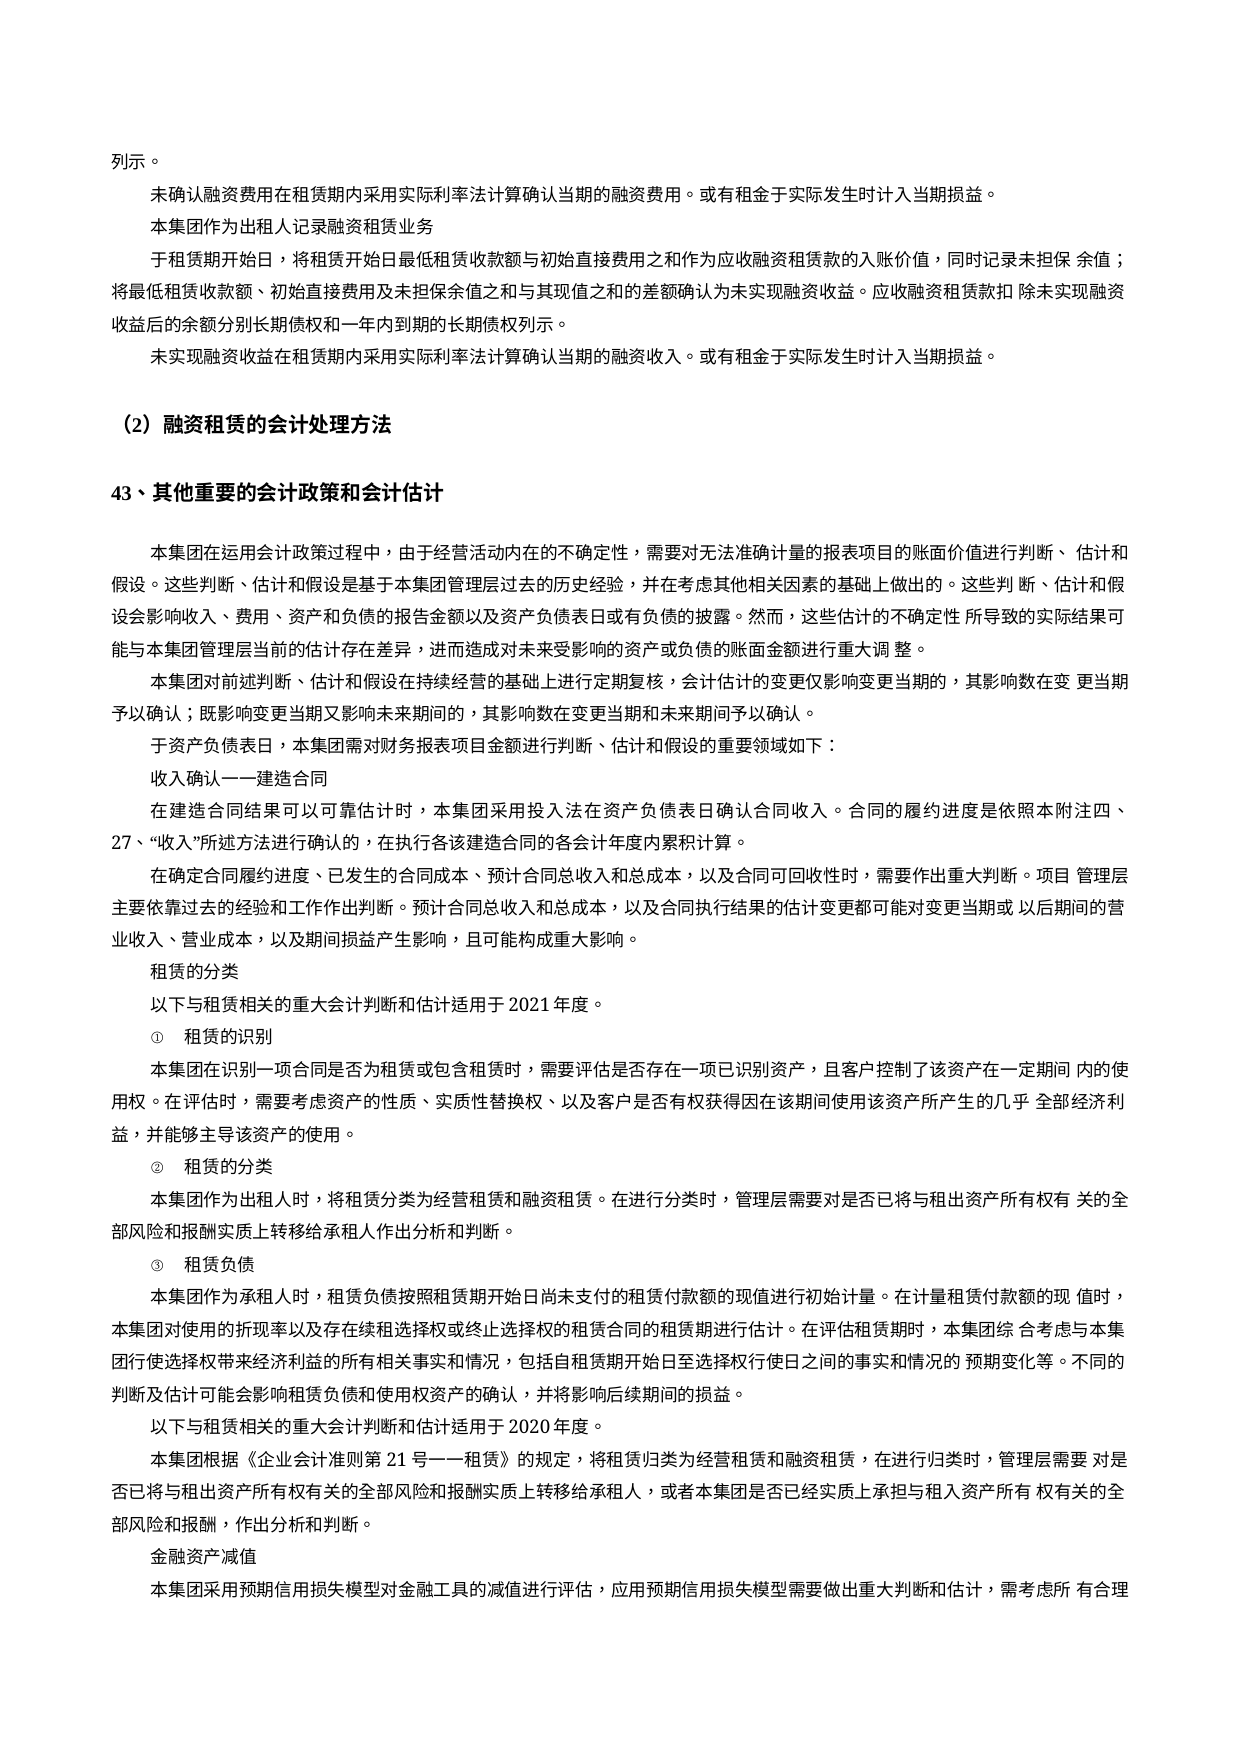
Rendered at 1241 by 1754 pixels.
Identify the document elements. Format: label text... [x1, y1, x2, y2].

text 于租赁期开始日，将租赁开始日最低租赁收款额与初始直接费用之和作为应收融资租赁款的入账价值，同时记录未担保 余值；将最低租赁收款额、初始直接费用及未担保余值之和与其现值之和的差额确认为未实现融资收益。应收融资租赁款扣 除未实现融资收益后的余额分别长期债权和一年内到期的长期债权列示。 [111, 240, 1130, 338]
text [111, 143, 1130, 175]
text 本集团作为出租人记录融资租赁业务 [111, 208, 1130, 240]
text 在建造合同结果可以可靠估计时，本集团采用投入法在资产负债表日确认合同收入。合同的履约进度是依照本附注四、 27、“收入”所述方法进行确认的，在执行各该建造合同的各会计年度内累积计算。 [111, 792, 1130, 856]
text 金融资产减值 [111, 1538, 1130, 1570]
text 本集团对前述判断、估计和假设在持续经营的基础上进行定期复核，会计估计的变更仅影响变更当期的，其影响数在变 更当期予以确认；既影响变更当期又影响未来期间的，其影响数在变更当期和未来期间予以确认。 [111, 662, 1130, 727]
text 收入确认一一建造合同 [111, 759, 1130, 792]
text 本集团作为承租人时，租赁负债按照租赁期开始日尚未支付的租赁付款额的现值进行初始计量。在计量租赁付款额的现 值时，本集团对使用的折现率以及存在续租选择权或终止选择权的租赁合同的租赁期进行估计。在评估租赁期时，本集团综 合考虑与本集团行使选择权带来经济利益的所有相关事实和情况，包括自租赁期开始日至选择权行使日之间的事实和情况的 预期变化等。不同的判断及估计可能会影响租赁负债和使用权资产的确认，并将影响后续期间的损益。 [111, 1278, 1130, 1408]
subtitle （2）融资租赁的会计处理方法 [111, 410, 1130, 438]
text 在确定合同履约进度、已发生的合同成本、预计合同总收入和总成本，以及合同可回收性时，需要作出重大判断。项目 管理层主要依靠过去的经验和工作作出判断。预计合同总收入和总成本，以及合同执行结果的估计变更都可能对变更当期或 以后期间的营业收入、营业成本，以及期间损益产生影响，且可能构成重大影响。 [111, 856, 1130, 953]
text 本集团在运用会计政策过程中，由于经营活动内在的不确定性，需要对无法准确计量的报表项目的账面价值进行判断、 估计和假设。这些判断、估计和假设是基于本集团管理层过去的历史经验，并在考虑其他相关因素的基础上做出的。这些判 断、估计和假设会影响收入、费用、资产和负债的报告金额以及资产负债表日或有负债的披露。然而，这些估计的不确定性 所导致的实际结果可能与本集团管理层当前的估计存在差异，进而造成对未来受影响的资产或负债的账面金额进行重大调 整。 [111, 533, 1130, 662]
text 本集团根据《企业会计准则第21号一一租赁》的规定，将租赁归类为经营租赁和融资租赁，在进行归类时，管理层需要 对是否已将与租出资产所有权有关的全部风险和报酬实质上转移给承租人，或者本集团是否已经实质上承担与租入资产所有 权有关的全部风险和报酬，作出分析和判断。 [111, 1440, 1130, 1538]
text 未实现融资收益在租赁期内采用实际利率法计算确认当期的融资收入。或有租金于实际发生时计入当期损益。 [111, 338, 1130, 370]
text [111, 1570, 1130, 1603]
text 以下与租赁相关的重大会计判断和估计适用于2020年度。 [111, 1408, 1130, 1440]
text 以下与租赁相关的重大会计判断和估计适用于2021年度。 [111, 985, 1130, 1018]
text 未确认融资费用在租赁期内采用实际利率法计算确认当期的融资费用。或有租金于实际发生时计入当期损益。 [111, 175, 1130, 208]
list 租赁负债 [111, 1245, 1130, 1278]
subtitle 43、其他重要的会计政策和会计估计 [111, 478, 1130, 506]
list 租赁的识别 [111, 1018, 1130, 1050]
list 租赁的分类 [111, 1148, 1130, 1180]
text 租赁的分类 [111, 953, 1130, 985]
text 本集团在识别一项合同是否为租赁或包含租赁时，需要评估是否存在一项已识别资产，且客户控制了该资产在一定期间 内的使用权。在评估时，需要考虑资产的性质、实质性替换权、以及客户是否有权获得因在该期间使用该资产所产生的几乎 全部经济利益，并能够主导该资产的使用。 [111, 1050, 1130, 1148]
text 本集团作为出租人时，将租赁分类为经营租赁和融资租赁。在进行分类时，管理层需要对是否已将与租出资产所有权有 关的全部风险和报酬实质上转移给承租人作出分析和判断。 [111, 1180, 1130, 1245]
text 于资产负债表日，本集团需对财务报表项目金额进行判断、估计和假设的重要领域如下： [111, 727, 1130, 759]
